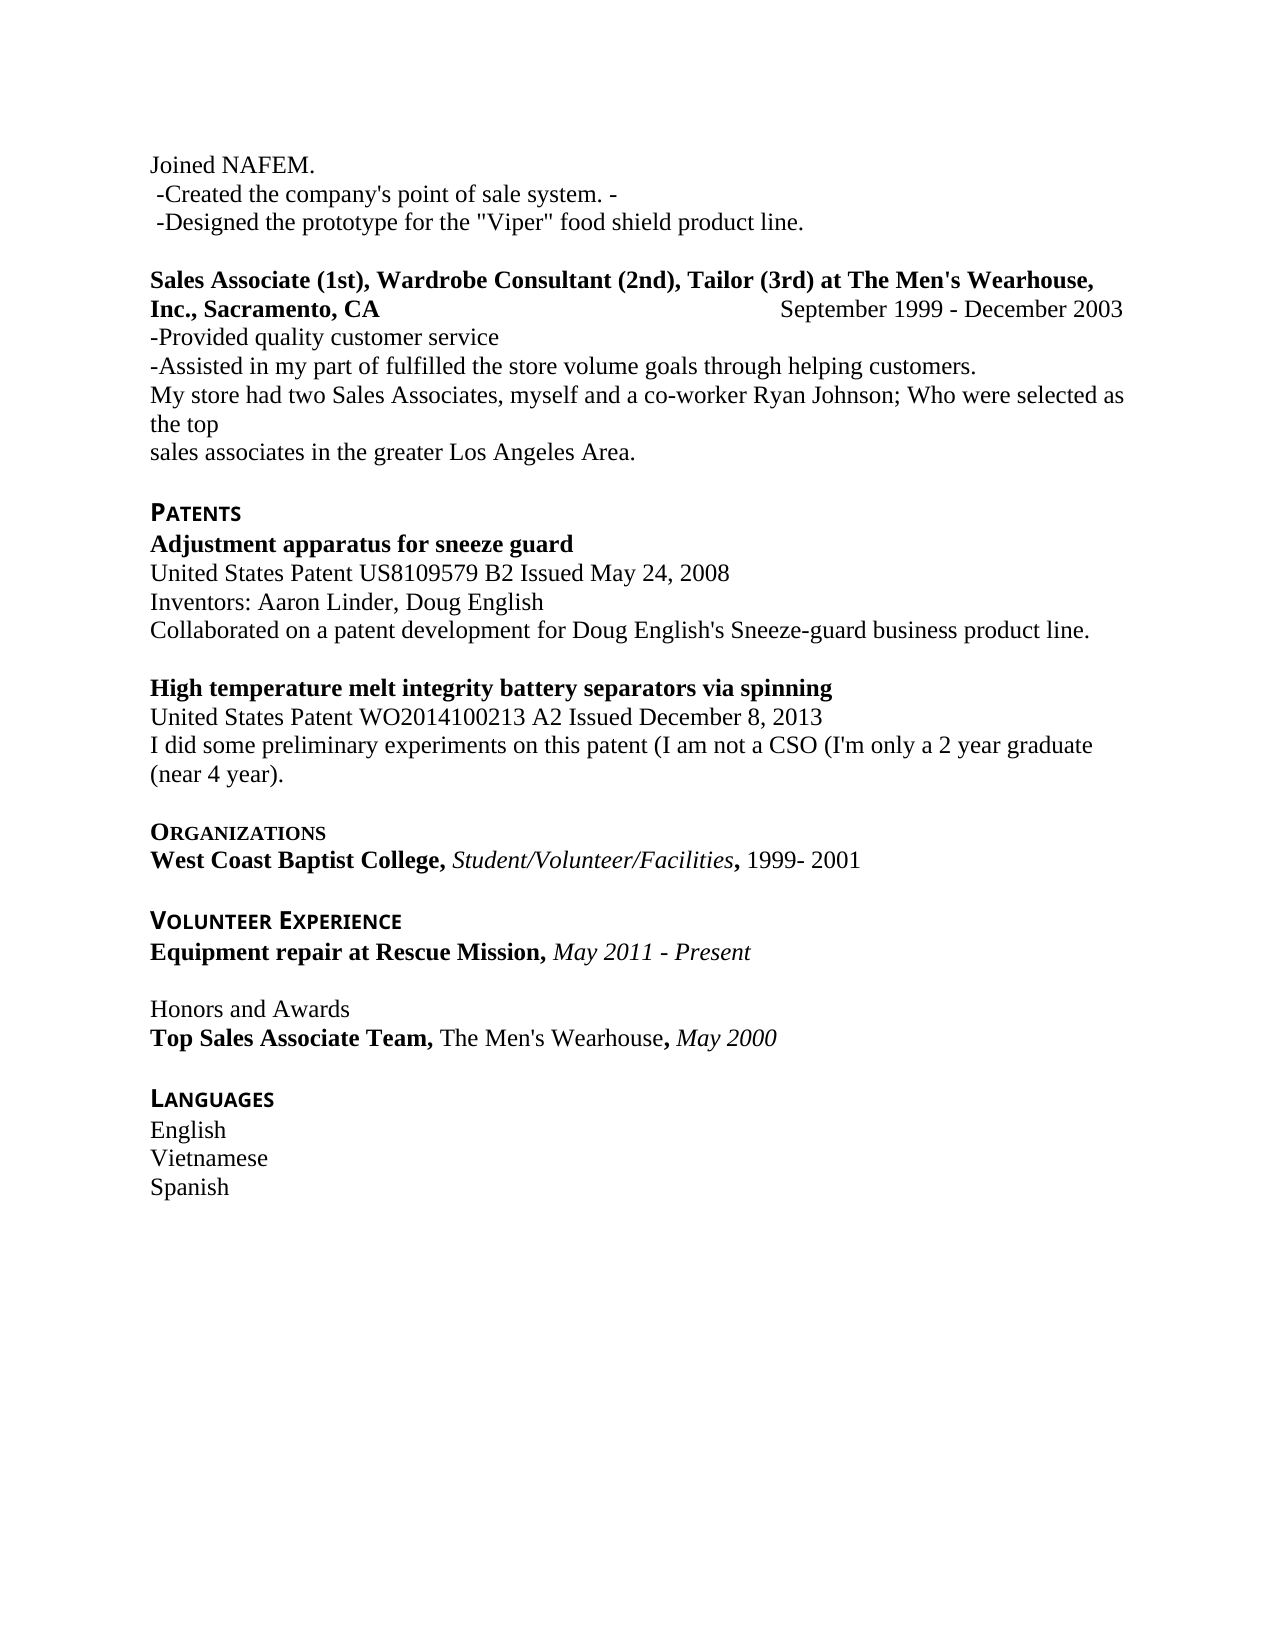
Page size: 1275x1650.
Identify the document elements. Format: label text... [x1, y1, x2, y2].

text -Assisted in my part of fulfilled the store volume goals through helping customers. [150, 351, 1125, 380]
text United States Patent WO2014100213 A2 Issued December 8, 2013 [150, 702, 1125, 730]
text Equipment repair at Rescue Mission, May 2011 - Present [150, 937, 1125, 966]
text Volunteer Experience [150, 903, 1125, 937]
text English [150, 1115, 1125, 1143]
text Languages [150, 1081, 1125, 1115]
text Top Sales Associate Team, The Men's Wearhouse, May 2000 [150, 1023, 1125, 1052]
text West Coast Baptist College, Student/Volunteer/Facilities, 1999- 2001 [150, 845, 1125, 874]
text Adjustment apparatus for sneeze guard [150, 529, 1125, 558]
text My store had two Sales Associates, myself and a co-worker Ryan Johnson; Who were selected as the top [150, 380, 1125, 437]
text Spanish [150, 1172, 1125, 1201]
text Joined NAFEM. [150, 150, 1125, 179]
text Inventors: Aaron Linder, Doug English [150, 587, 1125, 615]
text sales associates in the greater Los Angeles Area. [150, 437, 1125, 466]
text Sales Associate (1st), Wardrobe Consultant (2nd), Tailor (3rd) at The Men's Wearhouse, Inc., Sacramento, CA September 1999 - December 2003 [150, 265, 1125, 322]
text I did some preliminary experiments on this patent (I am not a CSO (I'm only a 2 year graduate (near 4 year). [150, 730, 1125, 788]
text -Designed the prototype for the "Viper" food shield product line. [150, 207, 1125, 236]
text High temperature melt integrity battery separators via spinning [150, 673, 1125, 702]
text United States Patent US8109579 B2 Issued May 24, 2008 [150, 558, 1125, 587]
text Organizations [150, 817, 1125, 845]
text -Provided quality customer service [150, 322, 1125, 351]
text Vietnamese [150, 1143, 1125, 1172]
text Honors and Awards [150, 994, 1125, 1023]
text -Created the company's point of sale system. - [150, 179, 1125, 207]
text Patents [150, 495, 1125, 529]
text Collaborated on a patent development for Doug English's Sneeze-guard business product line. [150, 615, 1125, 644]
